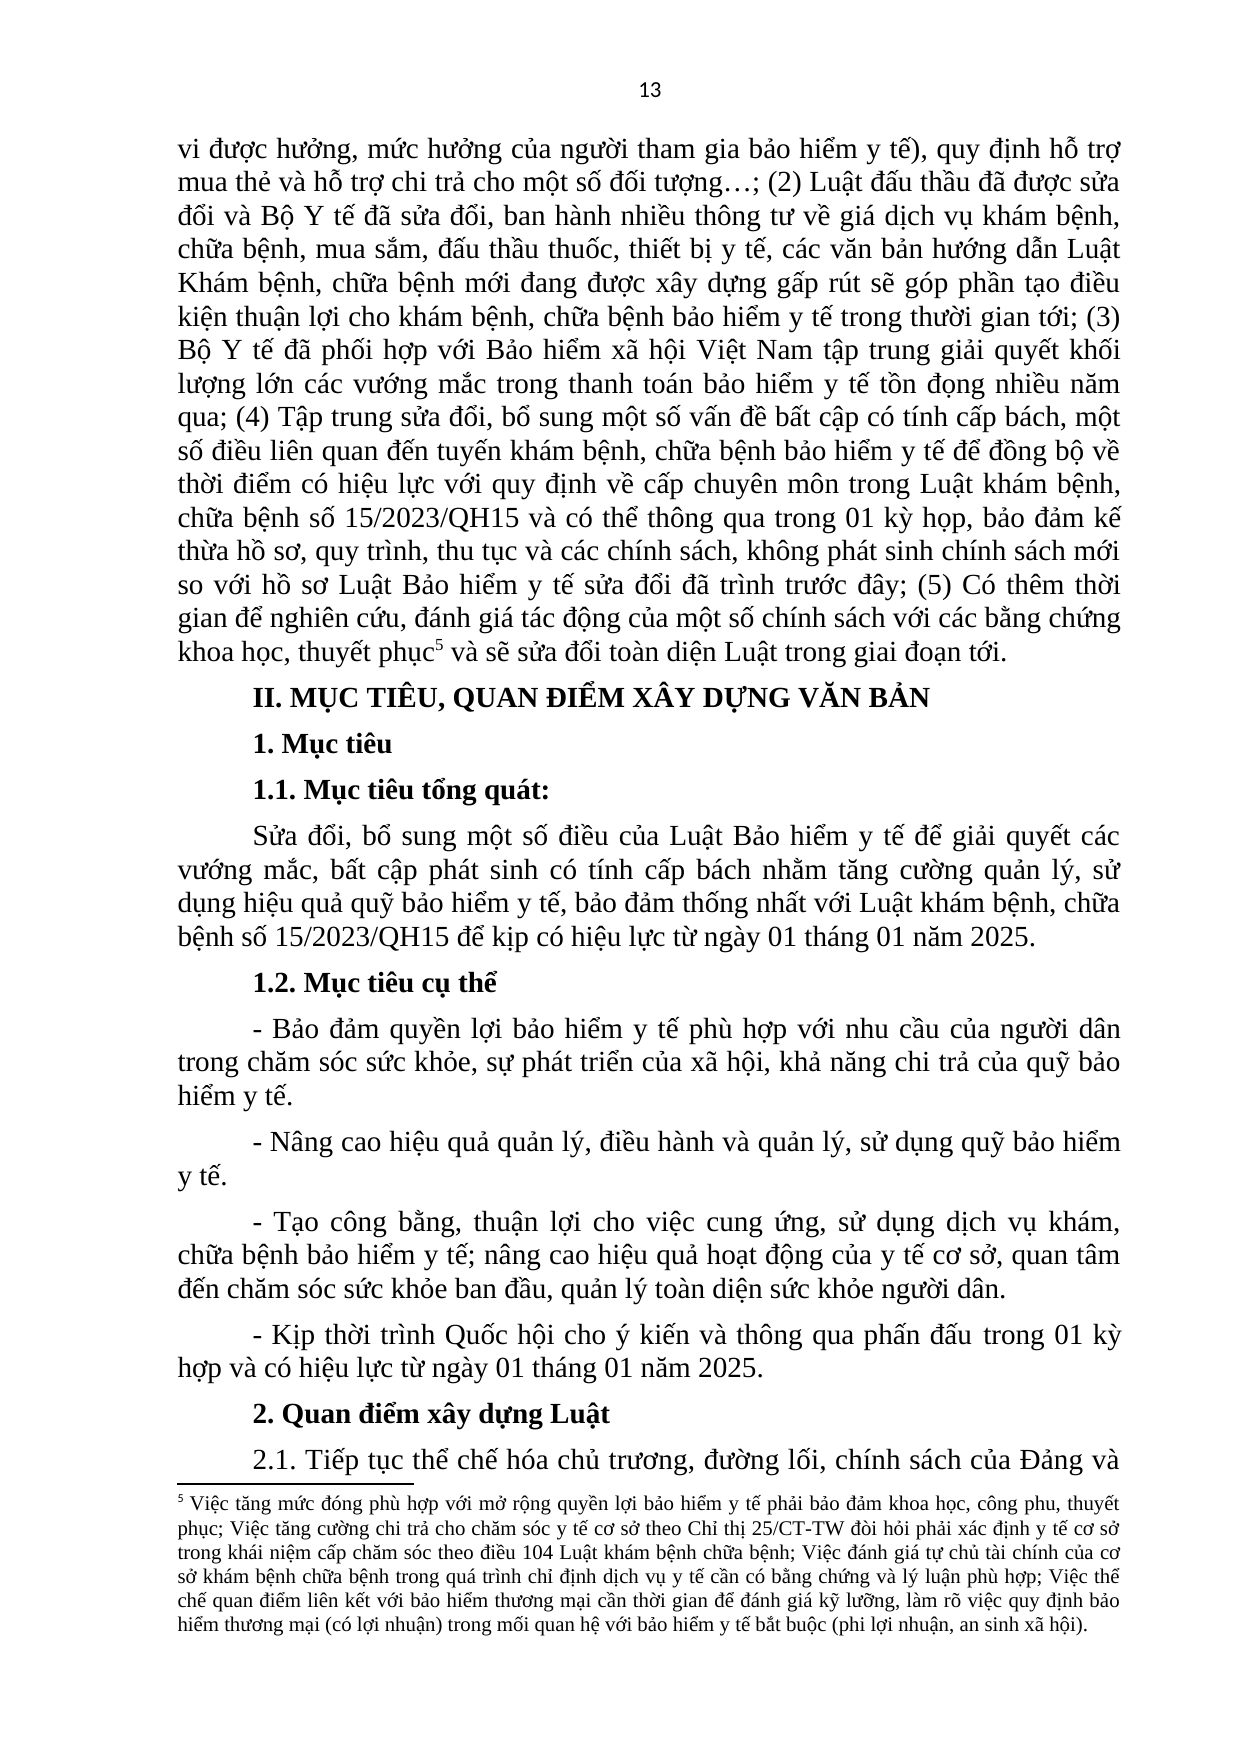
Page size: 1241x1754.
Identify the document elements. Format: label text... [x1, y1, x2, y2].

text - Kịp thời trình Quốc hội cho ý kiến và thông qua phấn đấu trong 01 kỳ hợp và có hiệu lực từ ngày 01 tháng 01 năm 2025. [177, 1317, 1122, 1384]
subtitle 1. Mục tiêu [177, 726, 1122, 760]
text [177, 131, 1122, 668]
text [177, 1442, 1122, 1476]
text Sửa đổi, bổ sung một số điều của Luật Bảo hiểm y tế để giải quyết các vướng mắc, bất cập phát sinh có tính cấp bách nhằm tăng cường quản lý, sử dụng hiệu quả quỹ bảo hiểm y tế, bảo đảm thống nhất với Luật khám bệnh, chữa bệnh số 15/2023/QH15 để kịp có hiệu lực từ ngày 01 tháng 01 năm 2025. [177, 818, 1122, 952]
subtitle 1.1. Mục tiêu tổng quát: [177, 772, 1122, 806]
subtitle 1.2. Mục tiêu cụ thể [177, 965, 1122, 998]
text - Nâng cao hiệu quả quản lý, điều hành và quản lý, sử dụng quỹ bảo hiểm y tế. [177, 1124, 1122, 1191]
subtitle II. MỤC TIÊU, QUAN ĐIỂM XÂY DỰNG VĂN BẢN [177, 680, 1122, 714]
text - Tạo công bằng, thuận lợi cho việc cung ứng, sử dụng dịch vụ khám, chữa bệnh bảo hiểm y tế; nâng cao hiệu quả hoạt động của y tế cơ sở, quan tâm đến chăm sóc sức khỏe ban đầu, quản lý toàn diện sức khỏe người dân. [177, 1204, 1122, 1304]
subtitle 2. Quan điểm xây dựng Luật [177, 1396, 1122, 1430]
text - Bảo đảm quyền lợi bảo hiểm y tế phù hợp với nhu cầu của người dân trong chăm sóc sức khỏe, sự phát triển của xã hội, khả năng chi trả của quỹ bảo hiểm y tế. [177, 1011, 1122, 1112]
